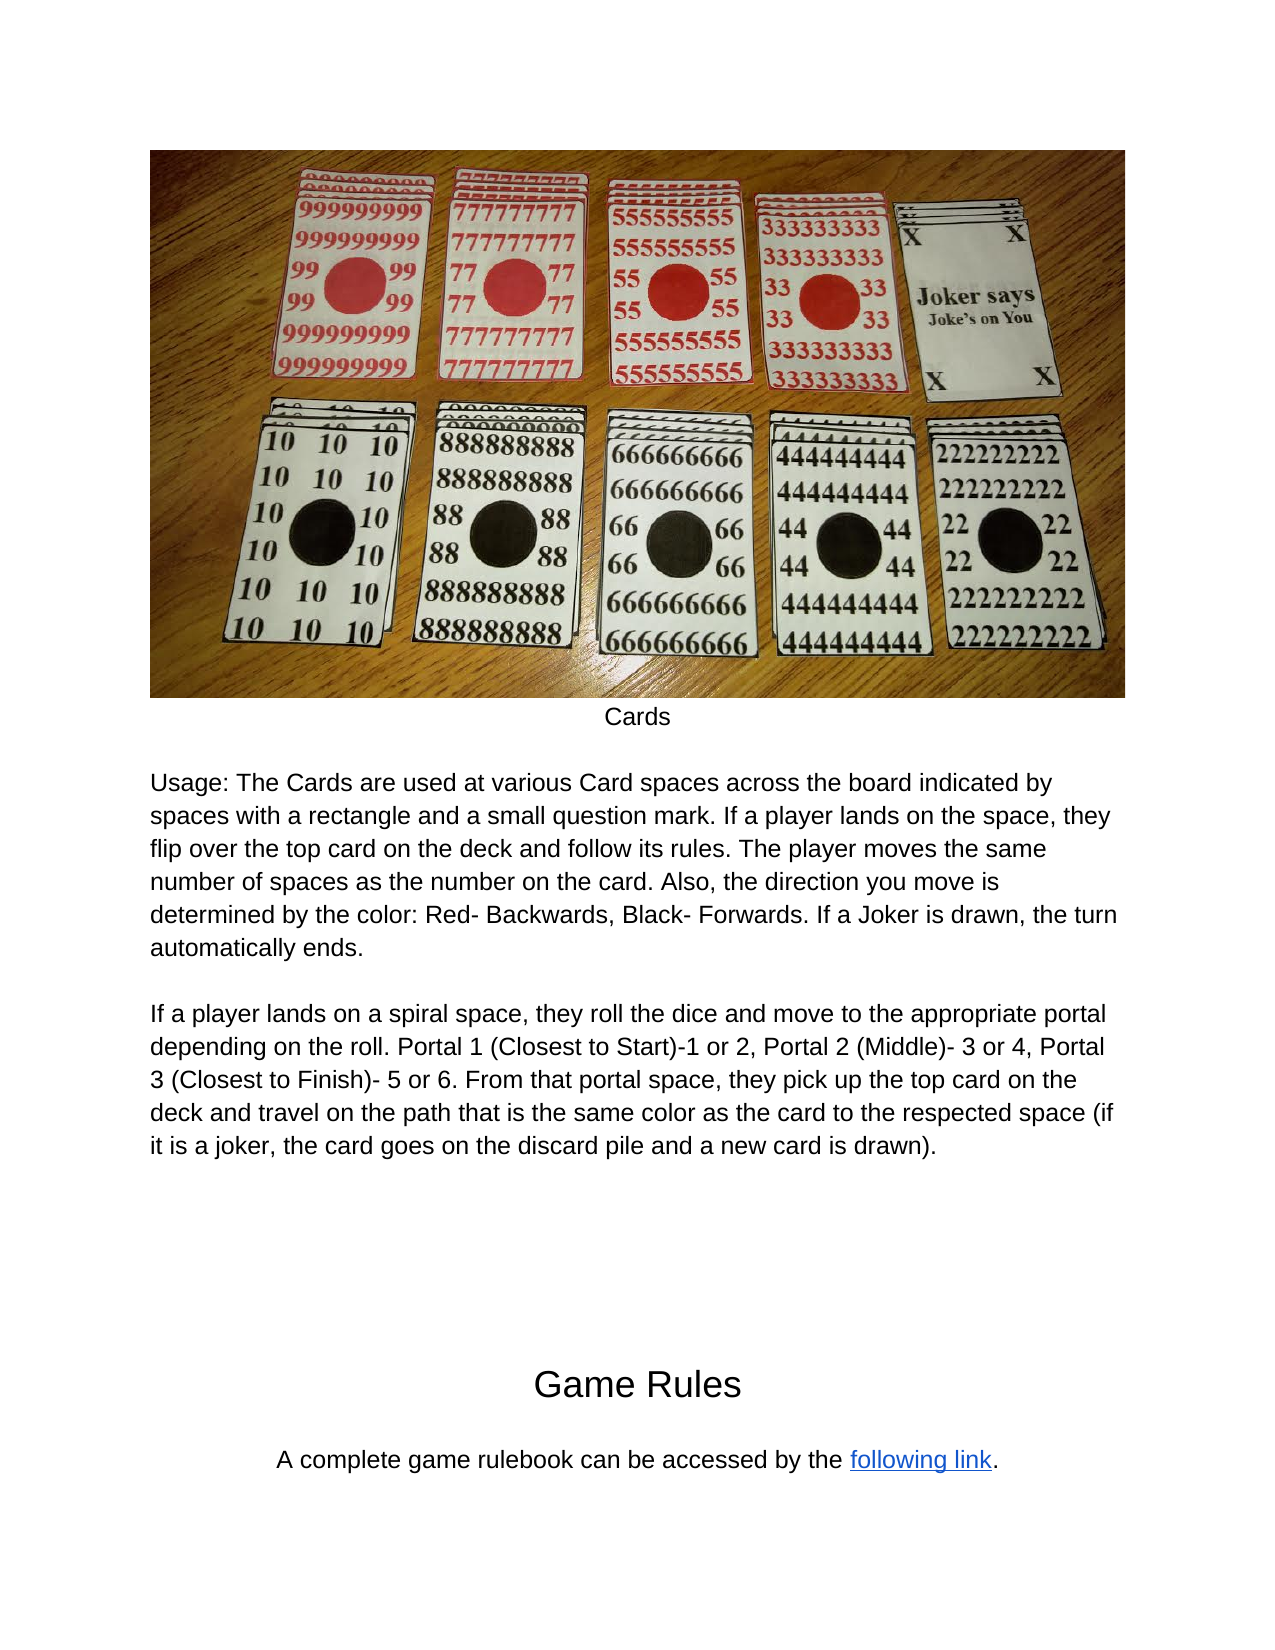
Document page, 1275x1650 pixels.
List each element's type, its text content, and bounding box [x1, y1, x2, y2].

text Cards [150, 702, 1125, 731]
picture [150, 150, 1125, 698]
text If a player lands on a spiral space, they roll the dice and move to the appropriate portal depending on the roll. Portal 1 (Closest to Start)-1 or 2, Portal 2 (Middle)- 3 or 4, Portal 3 (Closest to Finish)- 5 or 6. From that portal space, they pick up the top card on the deck and travel on the path that is the same color as the card to the respected space (if it is a joker, the card goes on the discard pile and a new card is drawn). [150, 999, 1125, 1160]
text A complete game rulebook can be accessed by the following link. [150, 1445, 1125, 1473]
text Usage: The Cards are used at various Card spaces across the board indicated by spaces with a rectangle and a small question mark. If a player lands on the space, they flip over the top card on the deck and follow its rules. The player moves the same number of spaces as the number on the card. Also, the direction you move is determined by the color: Red- Backwards, Black- Forwards. If a Joker is drawn, the turn automatically ends. [150, 768, 1125, 962]
text Game Rules [150, 1362, 1125, 1405]
